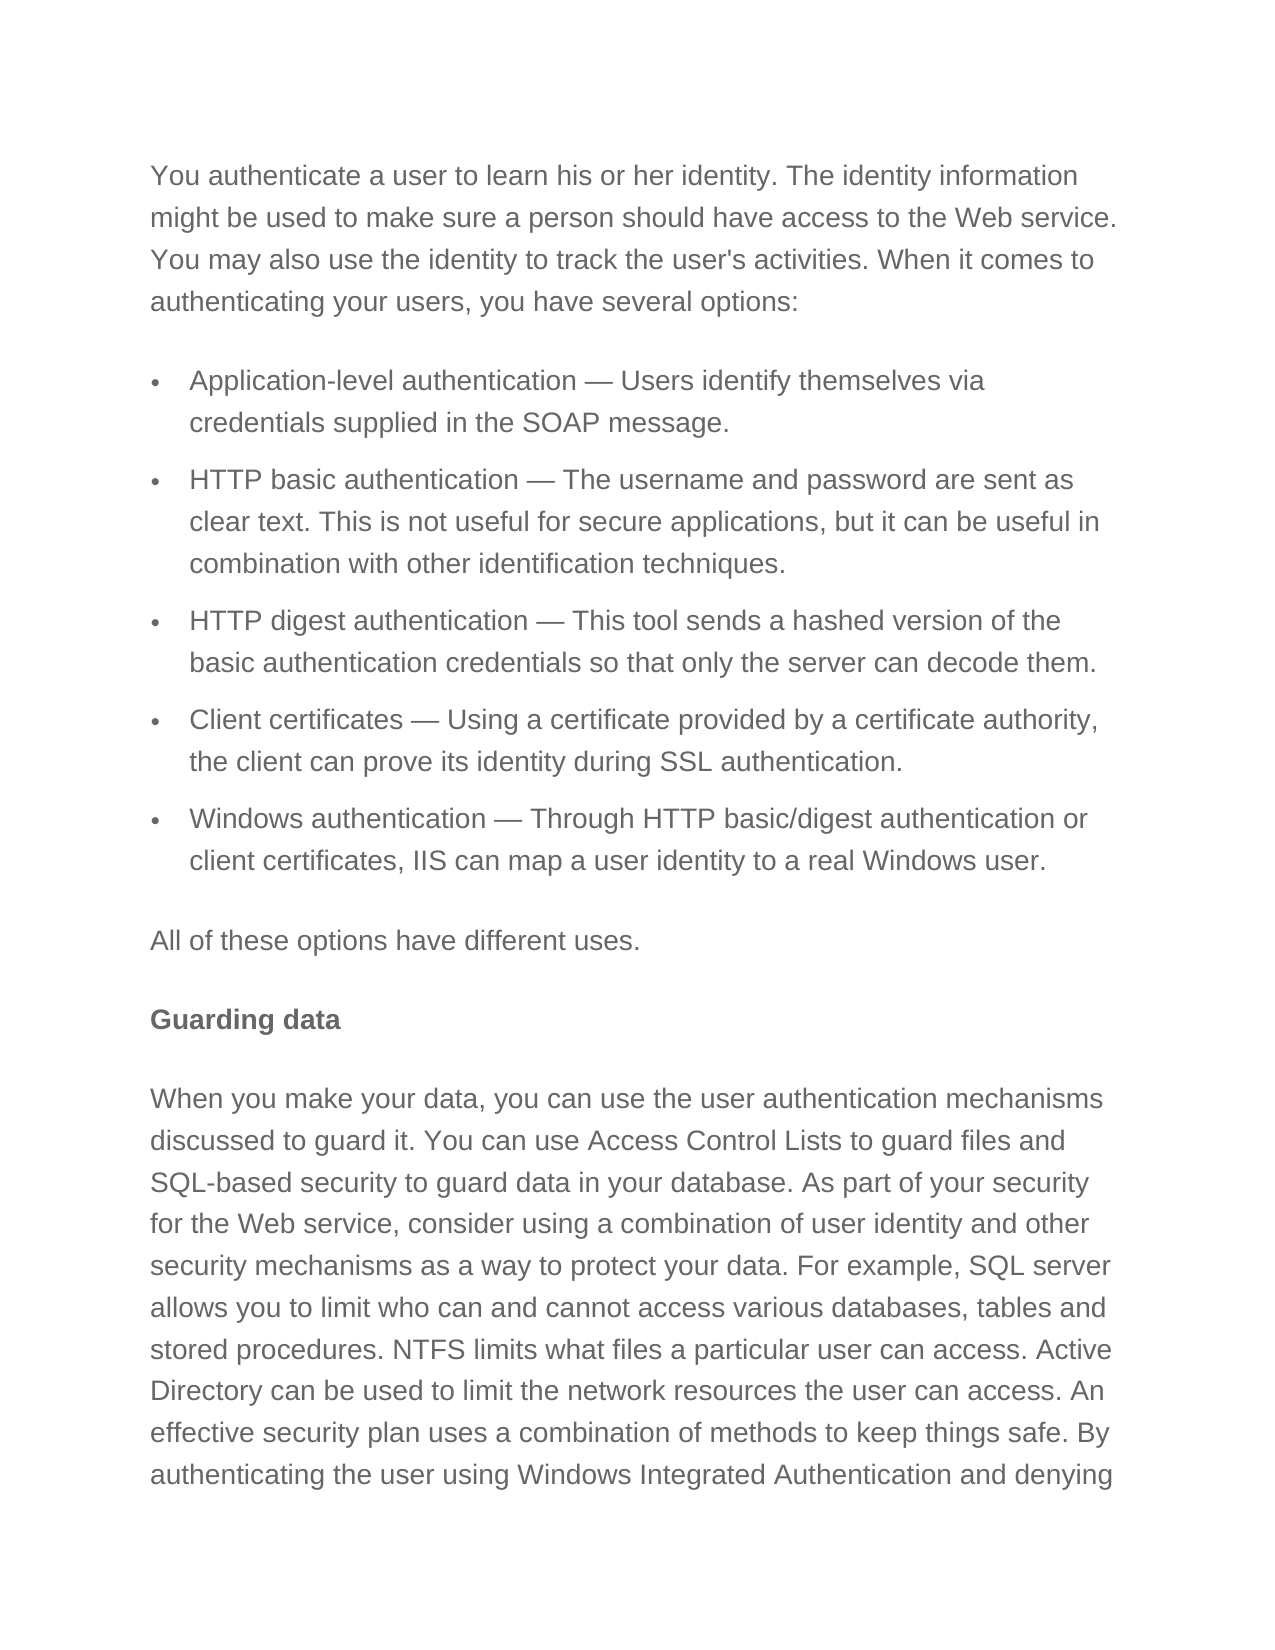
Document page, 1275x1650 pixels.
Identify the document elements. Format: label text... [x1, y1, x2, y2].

list Windows authentication — Through HTTP basic/digest authentication or client certificates, IIS can map a user identity to a real Windows user. [152, 793, 1125, 877]
list Client certificates — Using a certificate provided by a certificate authority, the client can prove its identity during SSL authentication. [152, 694, 1125, 777]
text All of these options have different uses. [150, 914, 1125, 956]
list Application-level authentication — Users identify themselves via credentials supplied in the SOAP message. [152, 354, 1125, 438]
list HTTP digest authentication — This tool sends a hashed version of the basic authentication credentials so that only the server can decode them. [152, 595, 1125, 678]
text Guarding data [150, 993, 1125, 1035]
text You authenticate a user to learn his or her identity. The identity information might be used to make sure a person should have access to the Web service. You may also use the identity to track the user's activities. When it comes to authenticating your users, you have several options: [150, 150, 1125, 317]
list HTTP basic authentication — The username and password are sent as clear text. This is not useful for secure applications, but it can be useful in combination with other identification techniques. [152, 454, 1125, 579]
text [150, 1073, 1125, 1490]
